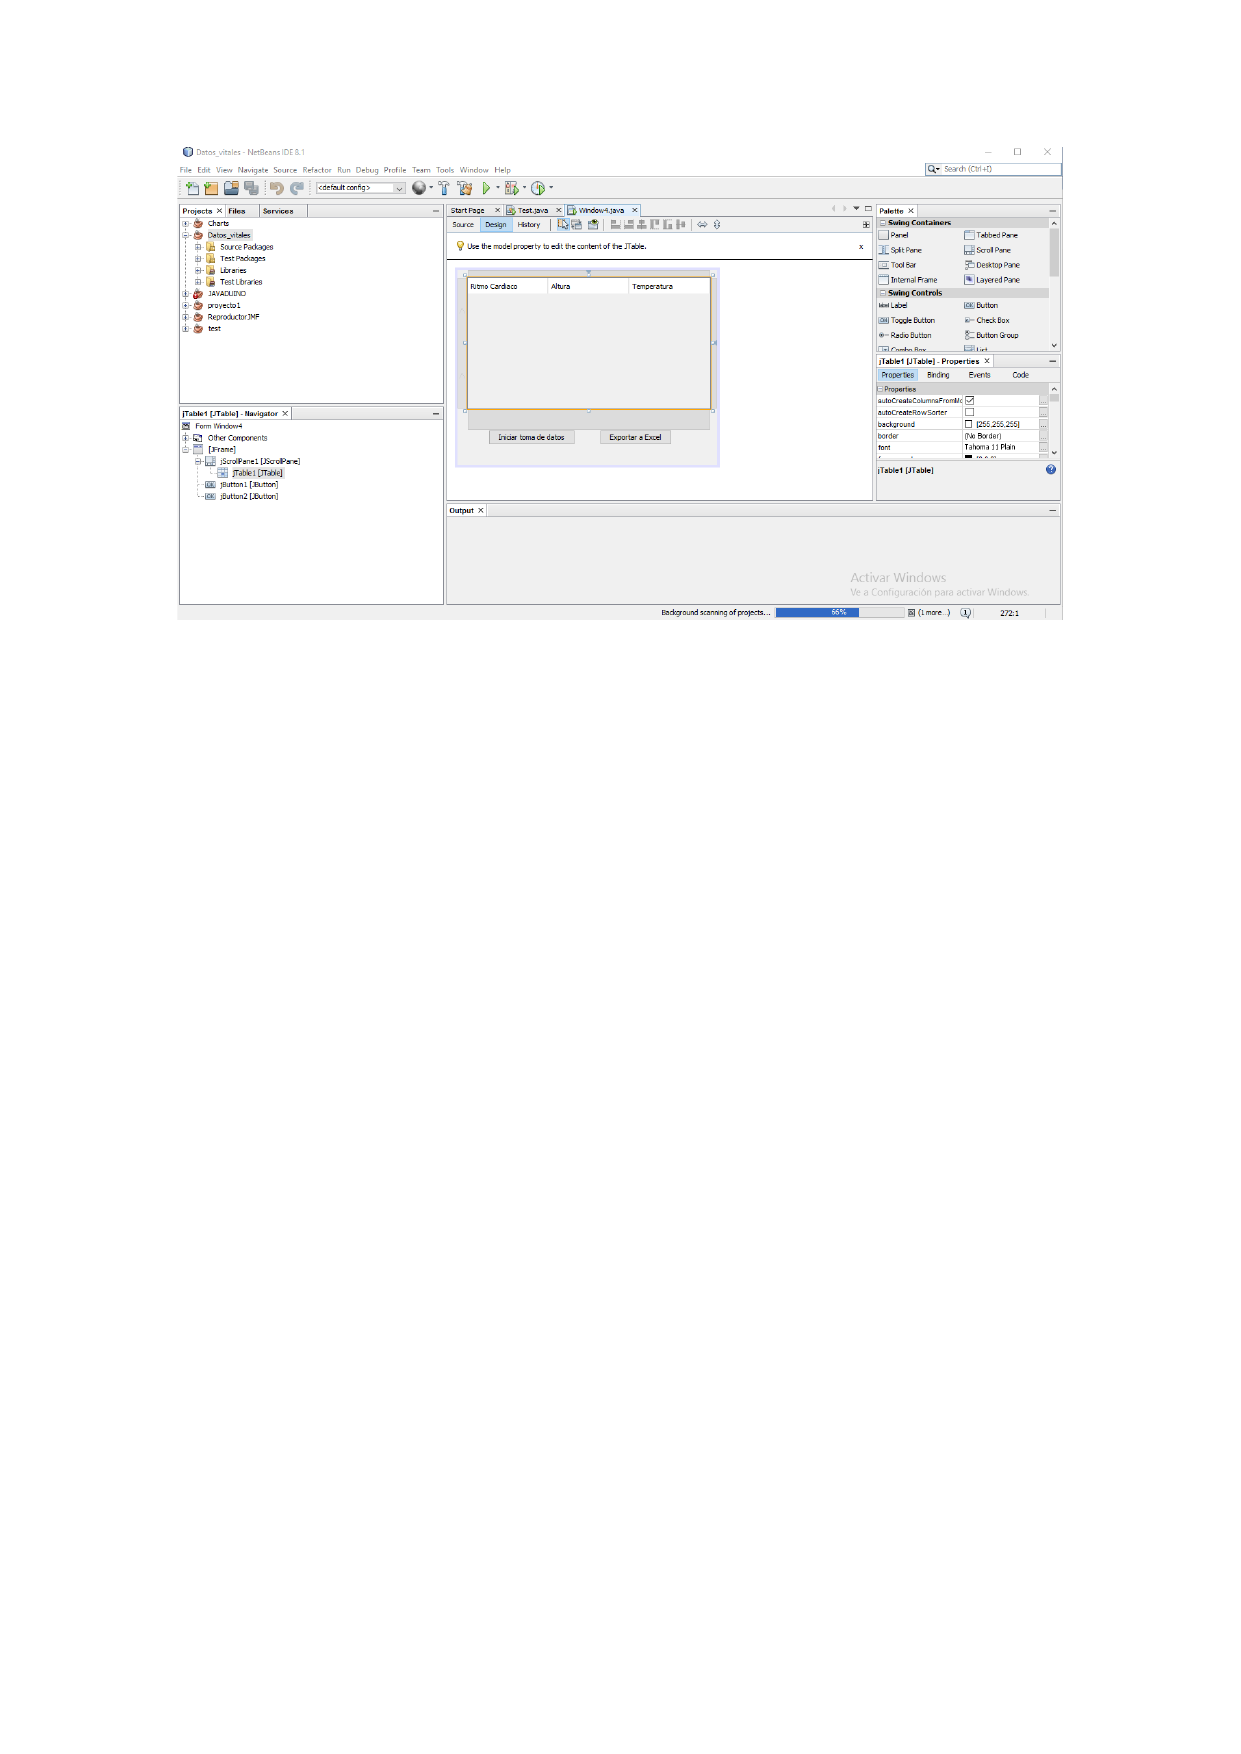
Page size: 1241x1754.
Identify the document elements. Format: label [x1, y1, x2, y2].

picture [177, 147, 1063, 620]
